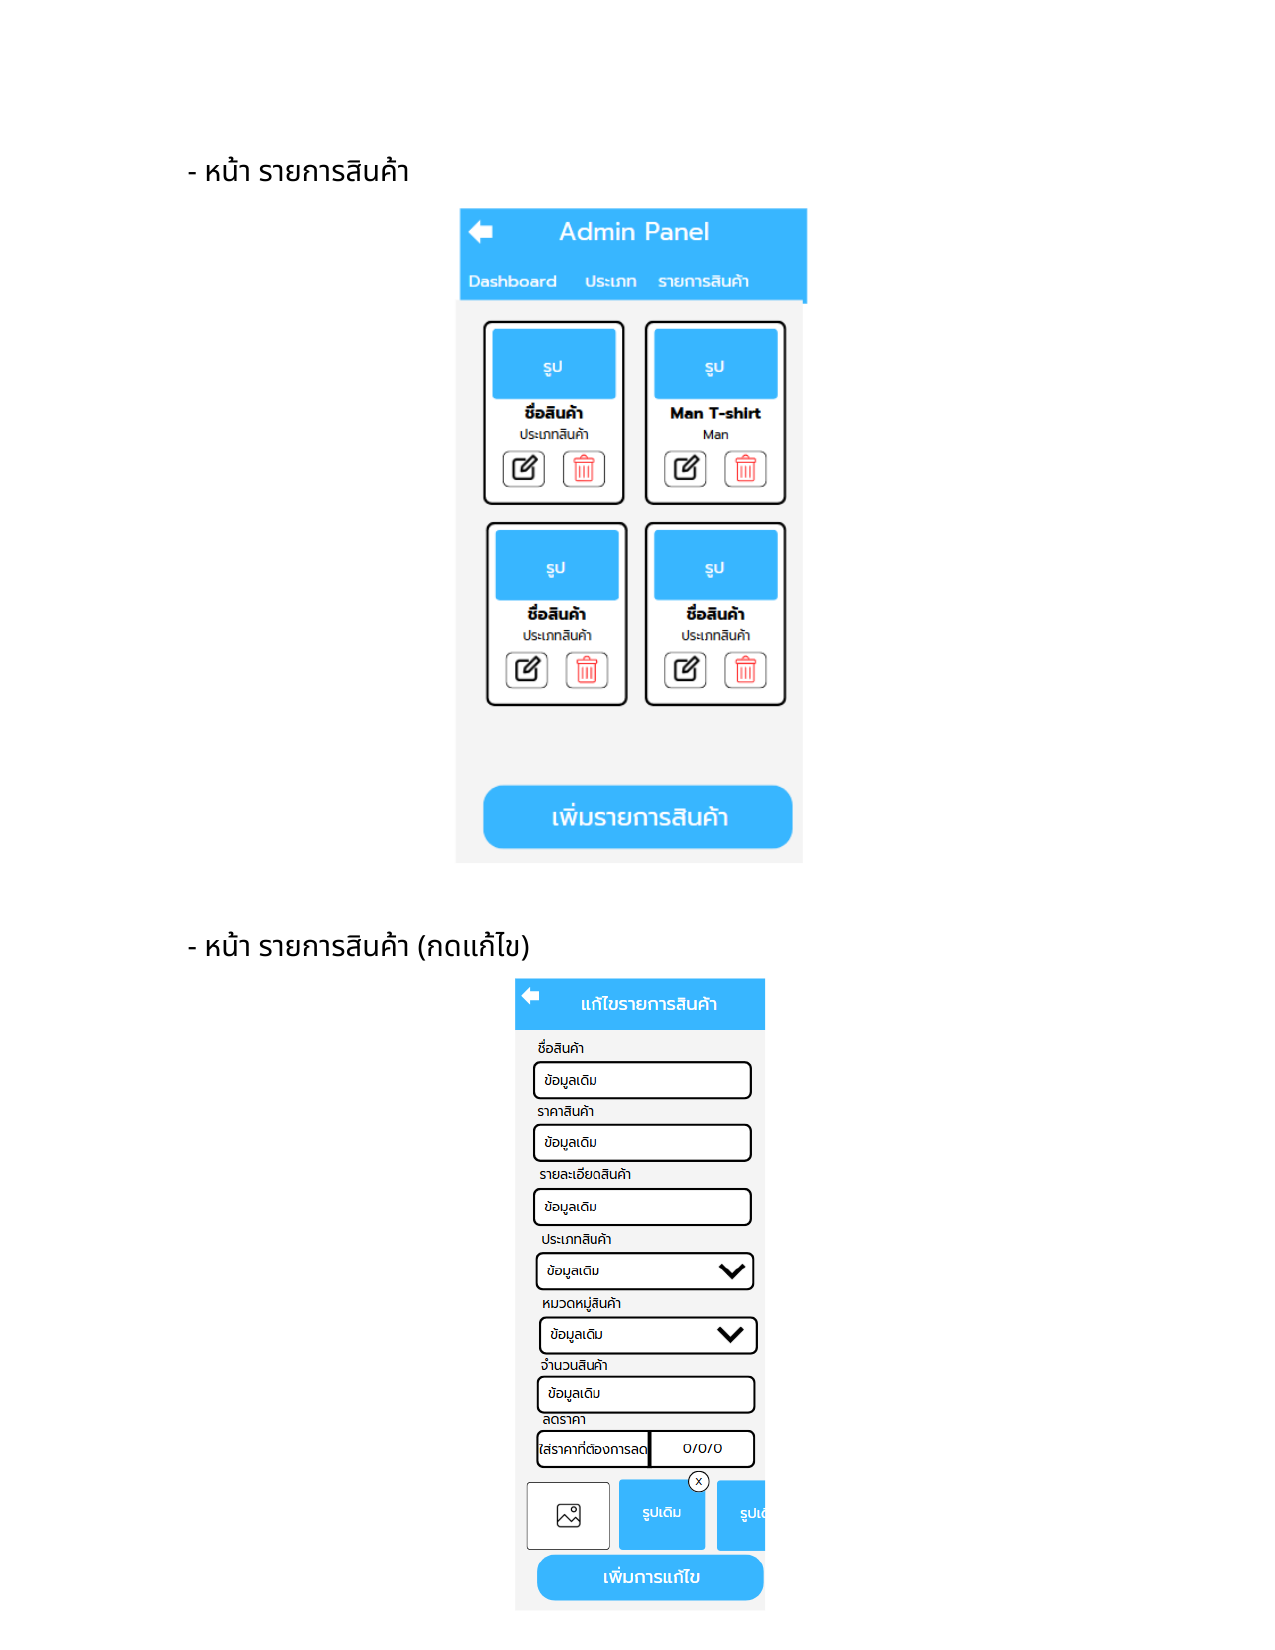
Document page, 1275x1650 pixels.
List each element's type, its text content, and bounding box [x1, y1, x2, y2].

picture [510, 974, 766, 1621]
picture [446, 197, 829, 879]
text - หน้า รายการสินค้า (กดแก้ไข) [187, 926, 1125, 970]
text - หน้า รายการสินค้า [187, 150, 1125, 194]
